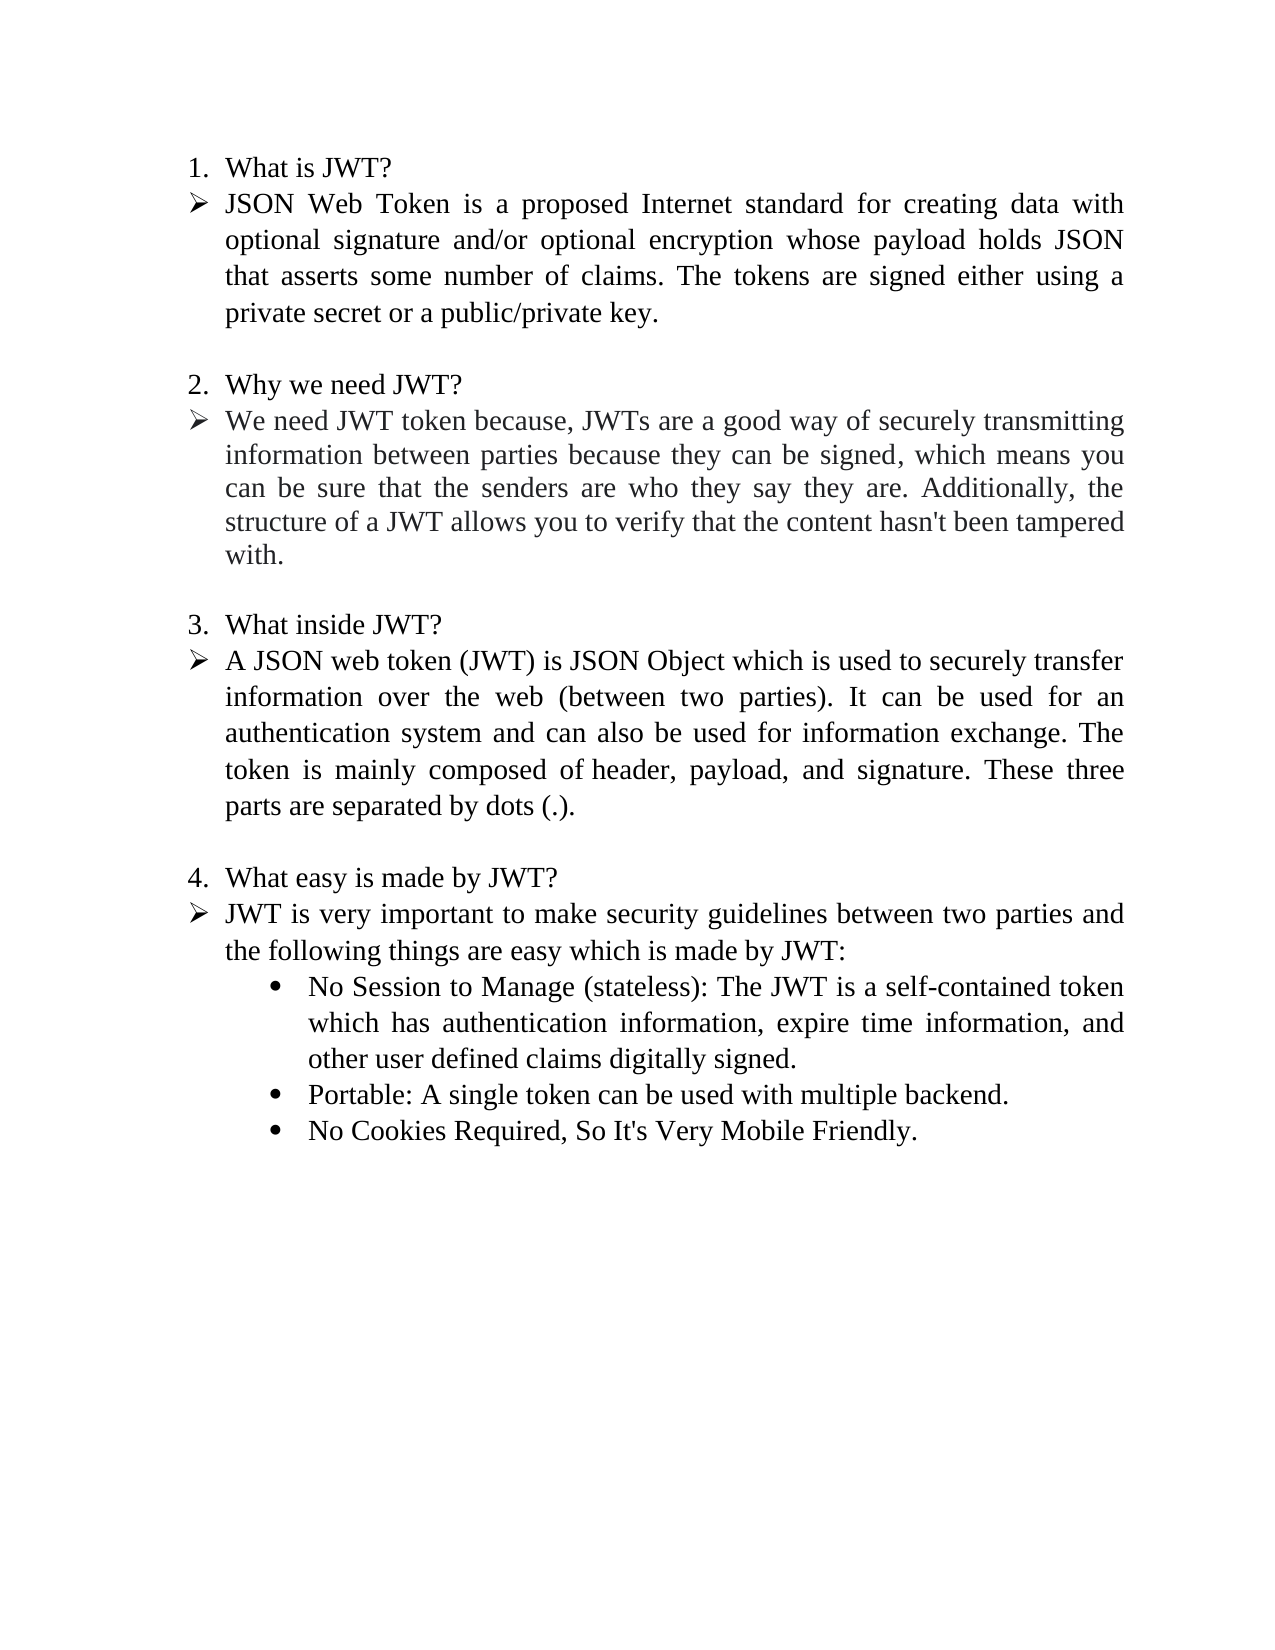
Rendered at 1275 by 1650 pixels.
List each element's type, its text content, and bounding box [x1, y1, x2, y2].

list We need JWT token because, JWTs are a good way of securely transmitting information between parties because they can be signed, which means you can be sure that the senders are who they say they are. Additionally, the structure of a JWT allows you to verify that the content hasn't been tampered with. [187, 403, 1125, 571]
list No Session to Manage (stateless): The JWT is a self-contained token which has authentication information, expire time information, and other user defined claims digitally signed. [270, 969, 1125, 1075]
list JSON Web Token is a proposed Internet standard for creating data with optional signature and/or optional encryption whose payload holds JSON that asserts some number of claims. The tokens are signed either using a private secret or a public/private key. [187, 186, 1125, 328]
list Why we need JWT? [187, 367, 1125, 401]
list A JSON web token (JWT) is JSON Object which is used to securely transfer information over the web (between two parties). It can be used for an authentication system and can also be used for information exchange. The token is mainly composed of header, payload, and signature. These three parts are separated by dots (.). [187, 643, 1125, 821]
list JWT is very important to make security guidelines between two parties and the following things are easy which is made by JWT: [187, 896, 1125, 966]
list No Cookies Required, So It's Very Mobile Friendly. [270, 1113, 1125, 1147]
list Portable: A single token can be used with multiple backend. [270, 1077, 1125, 1111]
list What is JWT? [187, 150, 1125, 183]
list What easy is made by JWT? [187, 860, 1125, 894]
list What inside JWT? [187, 607, 1125, 641]
